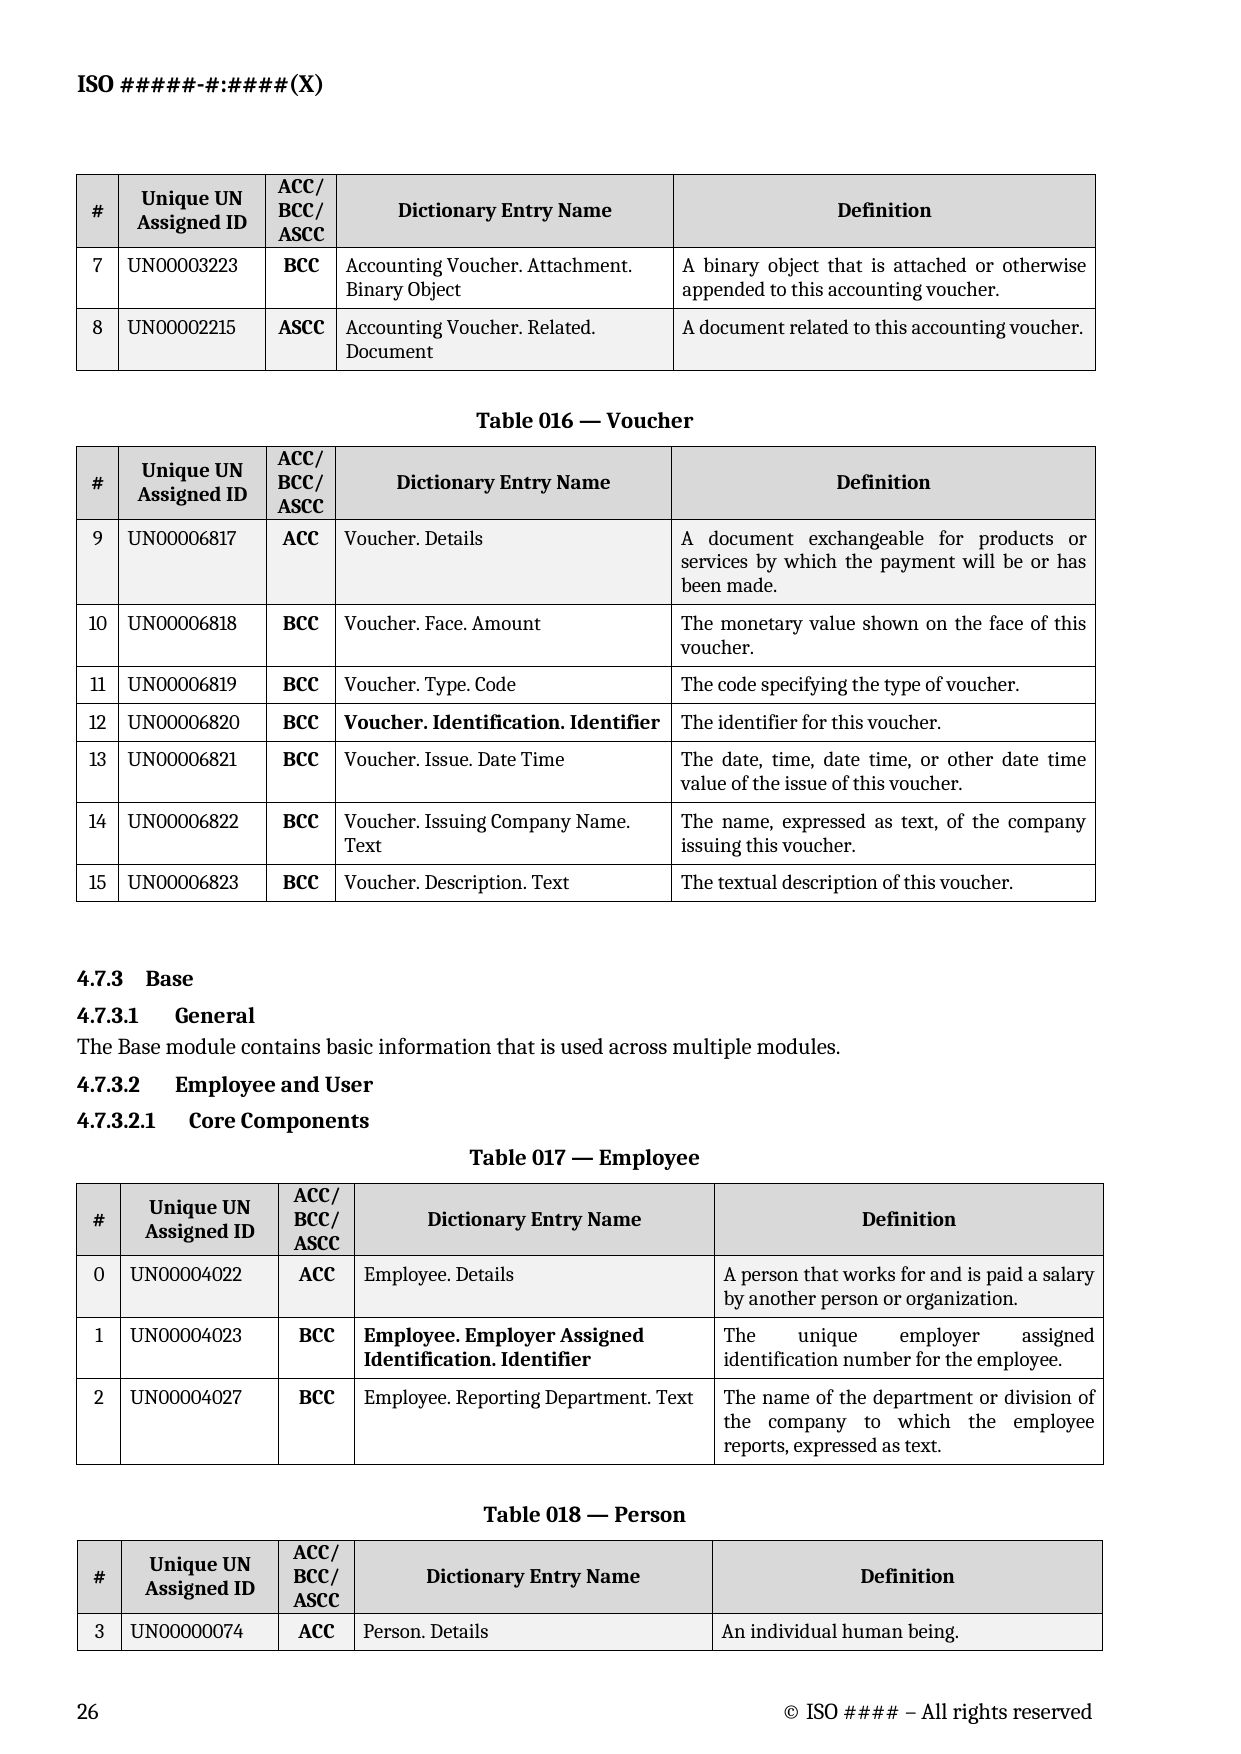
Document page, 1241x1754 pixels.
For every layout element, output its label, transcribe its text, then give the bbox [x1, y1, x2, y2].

table_cell The identifier for this voucher. [672, 704, 1095, 741]
table_cell Employee. Details [355, 1256, 714, 1317]
table_cell A document exchangeable for products or services by which the payment will be or has been made. [672, 520, 1095, 604]
table_cell Employee. Employer Assigned Identification. Identifier [355, 1318, 714, 1378]
table_cell UN00002215 [119, 309, 265, 370]
table_header # [77, 1184, 120, 1255]
table_cell UN00006817 [119, 520, 266, 604]
table_cell A person that works for and is paid a salary by another person or organization. [715, 1256, 1103, 1317]
table_header Definition [715, 1184, 1103, 1255]
table_cell 2 [77, 1379, 120, 1464]
table_cell 15 [77, 865, 118, 901]
table_cell BCC [267, 667, 335, 703]
table_header Definition [672, 447, 1095, 519]
table_cell BCC [267, 865, 335, 901]
table_cell Voucher. Type. Code [336, 667, 671, 703]
table_cell BCC [279, 1379, 354, 1464]
table_cell UN00004022 [121, 1256, 278, 1317]
table_cell UN00004027 [121, 1379, 278, 1464]
table_cell The monetary value shown on the face of this voucher. [672, 605, 1095, 666]
table_cell BCC [267, 704, 335, 741]
table_cell 3 [78, 1614, 121, 1650]
table_cell 13 [77, 742, 118, 802]
subtitle Employee and User [77, 1073, 1092, 1097]
table_cell UN00006818 [119, 605, 266, 666]
subtitle Core Components [77, 1109, 1092, 1133]
table_cell ACC [279, 1614, 354, 1650]
table_cell BCC [267, 803, 335, 864]
table_cell UN00006823 [119, 865, 266, 901]
table_cell 12 [77, 704, 118, 741]
table_cell Voucher. Issuing Company Name. Text [336, 803, 671, 864]
table_cell 1 [77, 1318, 120, 1378]
table_cell The code specifying the type of voucher. [672, 667, 1095, 703]
table_cell ACC [267, 520, 335, 604]
table_cell Voucher. Details [336, 520, 671, 604]
table_cell UN00006822 [119, 803, 266, 864]
table_cell Accounting Voucher. Related. Document [337, 309, 673, 370]
table_cell 11 [77, 667, 118, 703]
table_cell The date, time, date time, or other date time value of the issue of this voucher. [672, 742, 1095, 802]
table_cell UN00006820 [119, 704, 266, 741]
table_cell UN00004023 [121, 1318, 278, 1378]
table_cell BCC [279, 1318, 354, 1378]
table_cell The textual description of this voucher. [672, 865, 1095, 901]
table_cell 0 [77, 1256, 120, 1317]
table_cell The name, expressed as text, of the company issuing this voucher. [672, 803, 1095, 864]
table_header Dictionary Entry Name [355, 1184, 714, 1255]
table_header Unique UN Assigned ID [122, 1541, 278, 1613]
table_cell A document related to this accounting voucher. [674, 309, 1095, 370]
table_header Unique UN Assigned ID [121, 1184, 278, 1255]
table_cell Voucher. Issue. Date Time [336, 742, 671, 802]
table_header Unique UN Assigned ID [119, 175, 265, 247]
table_cell UN00000074 [122, 1614, 278, 1650]
table_cell Accounting Voucher. Attachment. Binary Object [337, 248, 673, 308]
table_cell ASCC [266, 309, 336, 370]
table_cell ACC [279, 1256, 354, 1317]
subtitle Base [77, 967, 1092, 991]
table_header Unique UN Assigned ID [119, 447, 266, 519]
table_header Dictionary Entry Name [336, 447, 671, 519]
text The Base module contains basic information that is used across multiple modules. [77, 1034, 1092, 1061]
table_cell UN00006821 [119, 742, 266, 802]
table_cell Person. Details [355, 1614, 712, 1650]
table_header # [77, 175, 118, 247]
table_cell 7 [77, 248, 118, 308]
table_header Dictionary Entry Name [337, 175, 673, 247]
table_cell UN00006819 [119, 667, 266, 703]
table_header # [77, 447, 118, 519]
table_header ACC/ BCC/ ASCC [279, 1541, 354, 1613]
table_header Dictionary Entry Name [355, 1541, 712, 1613]
table_cell The unique employer assigned identification number for the employee. [715, 1318, 1103, 1378]
table_cell Voucher. Face. Amount [336, 605, 671, 666]
table_cell 9 [77, 520, 118, 604]
table_header ACC/ BCC/ ASCC [267, 447, 335, 519]
table_cell 8 [77, 309, 118, 370]
table_header Definition [674, 175, 1095, 247]
table_cell The name of the department or division of the company to which the employee reports, expressed as text. [715, 1379, 1103, 1464]
table_cell A binary object that is attached or otherwise appended to this accounting voucher. [674, 248, 1095, 308]
table_cell Voucher. Identification. Identifier [336, 704, 671, 741]
table_header # [78, 1541, 121, 1613]
table_cell BCC [267, 605, 335, 666]
table_cell 10 [77, 605, 118, 666]
table_cell An individual human being. [713, 1614, 1102, 1650]
table_header Definition [713, 1541, 1102, 1613]
table_header ACC/ BCC/ ASCC [266, 175, 336, 247]
table_cell 14 [77, 803, 118, 864]
table_header ACC/ BCC/ ASCC [279, 1184, 354, 1255]
table_cell BCC [267, 742, 335, 802]
table_cell BCC [266, 248, 336, 308]
table_cell Employee. Reporting Department. Text [355, 1379, 714, 1464]
table_cell UN00003223 [119, 248, 265, 308]
subtitle General [77, 1004, 1092, 1028]
table_cell Voucher. Description. Text [336, 865, 671, 901]
